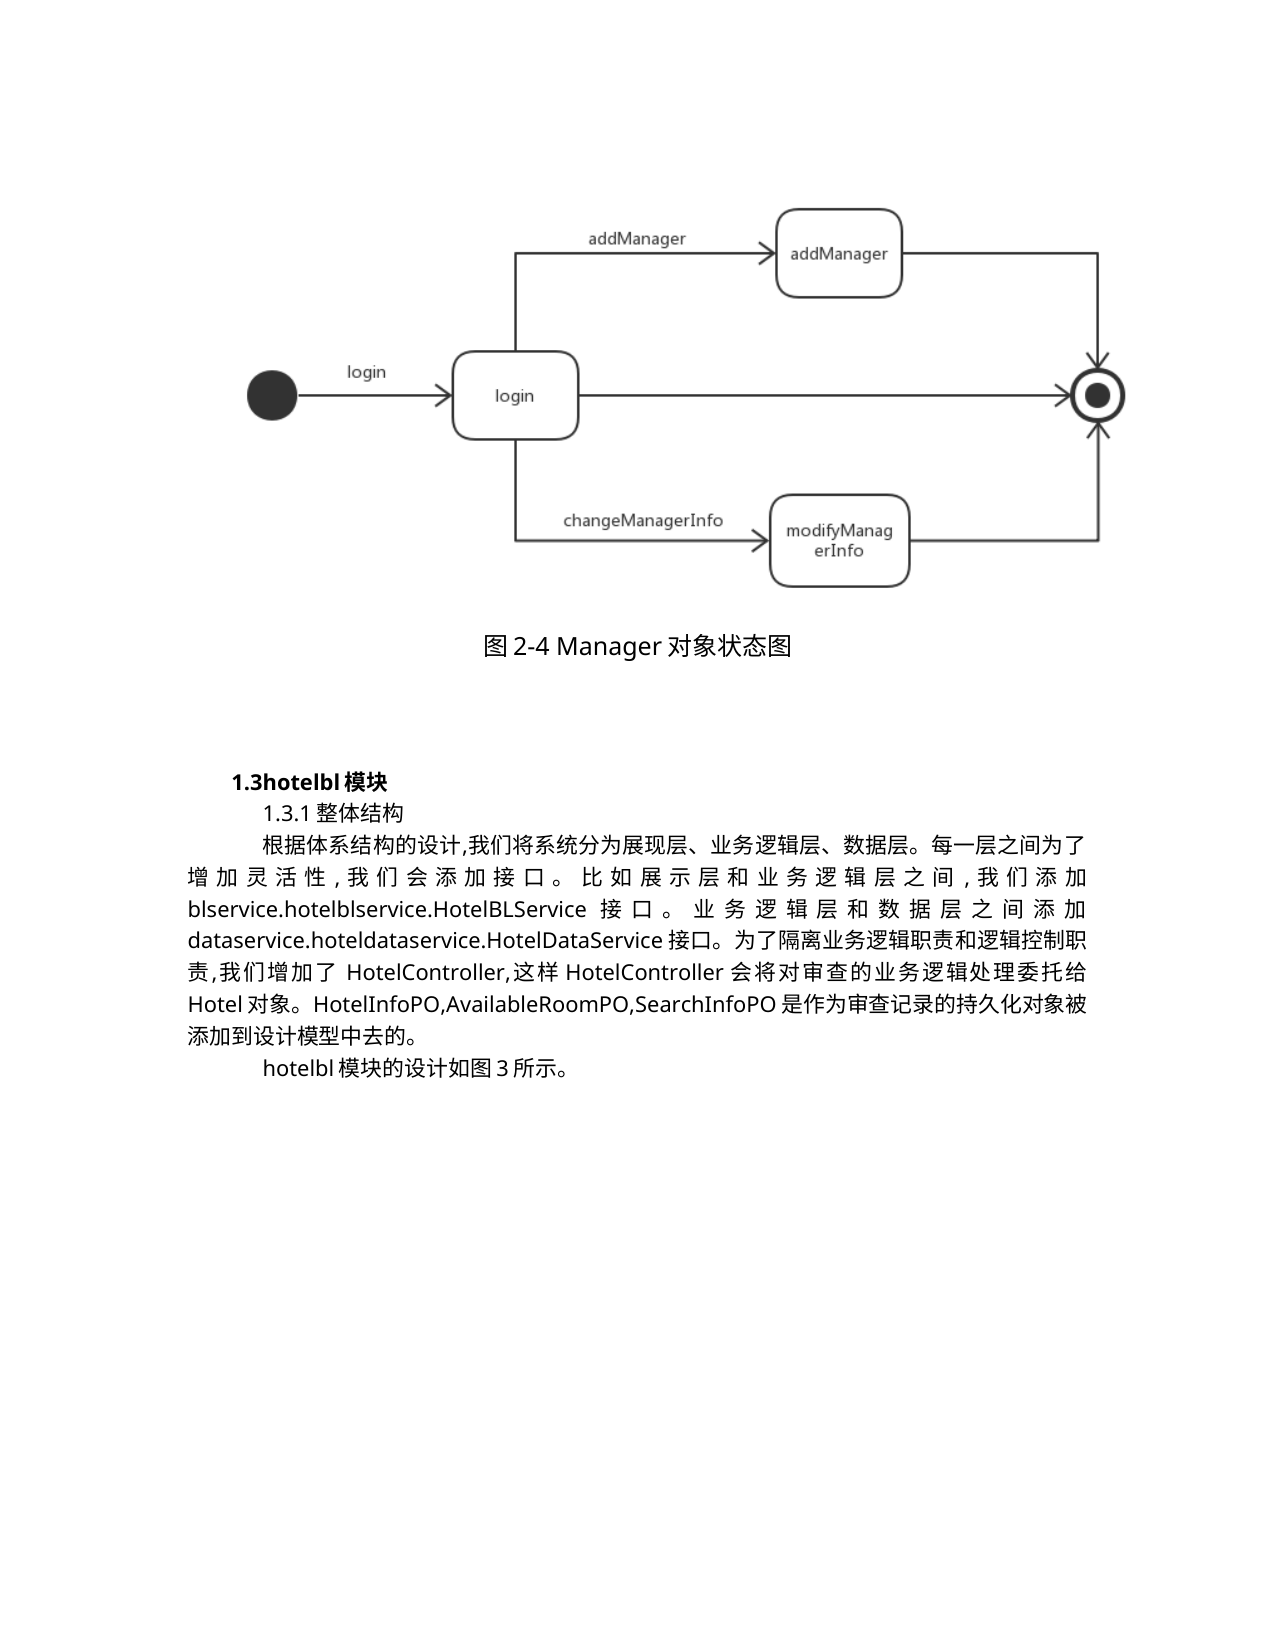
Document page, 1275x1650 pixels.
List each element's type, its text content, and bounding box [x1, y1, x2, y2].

picture [187, 150, 1163, 627]
text 根据体系结构的设计,我们将系统分为展现层、业务逻辑层、数据层。每一层之间为了增加灵活性,我们会添加接口。比如展示层和业务逻辑层之间,我们添加blservice.hotelblservice.HotelBLService接口。业务逻辑层和数据层之间添加 dataservice.hoteldataservice.HotelDataService接口。为了隔离业务逻辑职责和逻辑控制职责,我们增加了 HotelController,这样HotelController会将对审查的业务逻辑处理委托给Hotel对象。HotelInfoPO,AvailableRoomPO,SearchInfoPO是作为审查记录的持久化对象被添加到设计模型中去的。 [187, 828, 1087, 1051]
text hotelbl模块的设计如图3所示。 [187, 1051, 1087, 1082]
text 图2-4 Manager对象状态图 [187, 627, 1087, 662]
text 1.3.1整体结构 [187, 796, 1087, 828]
text 1.3hotelbl模块 [187, 765, 1087, 796]
